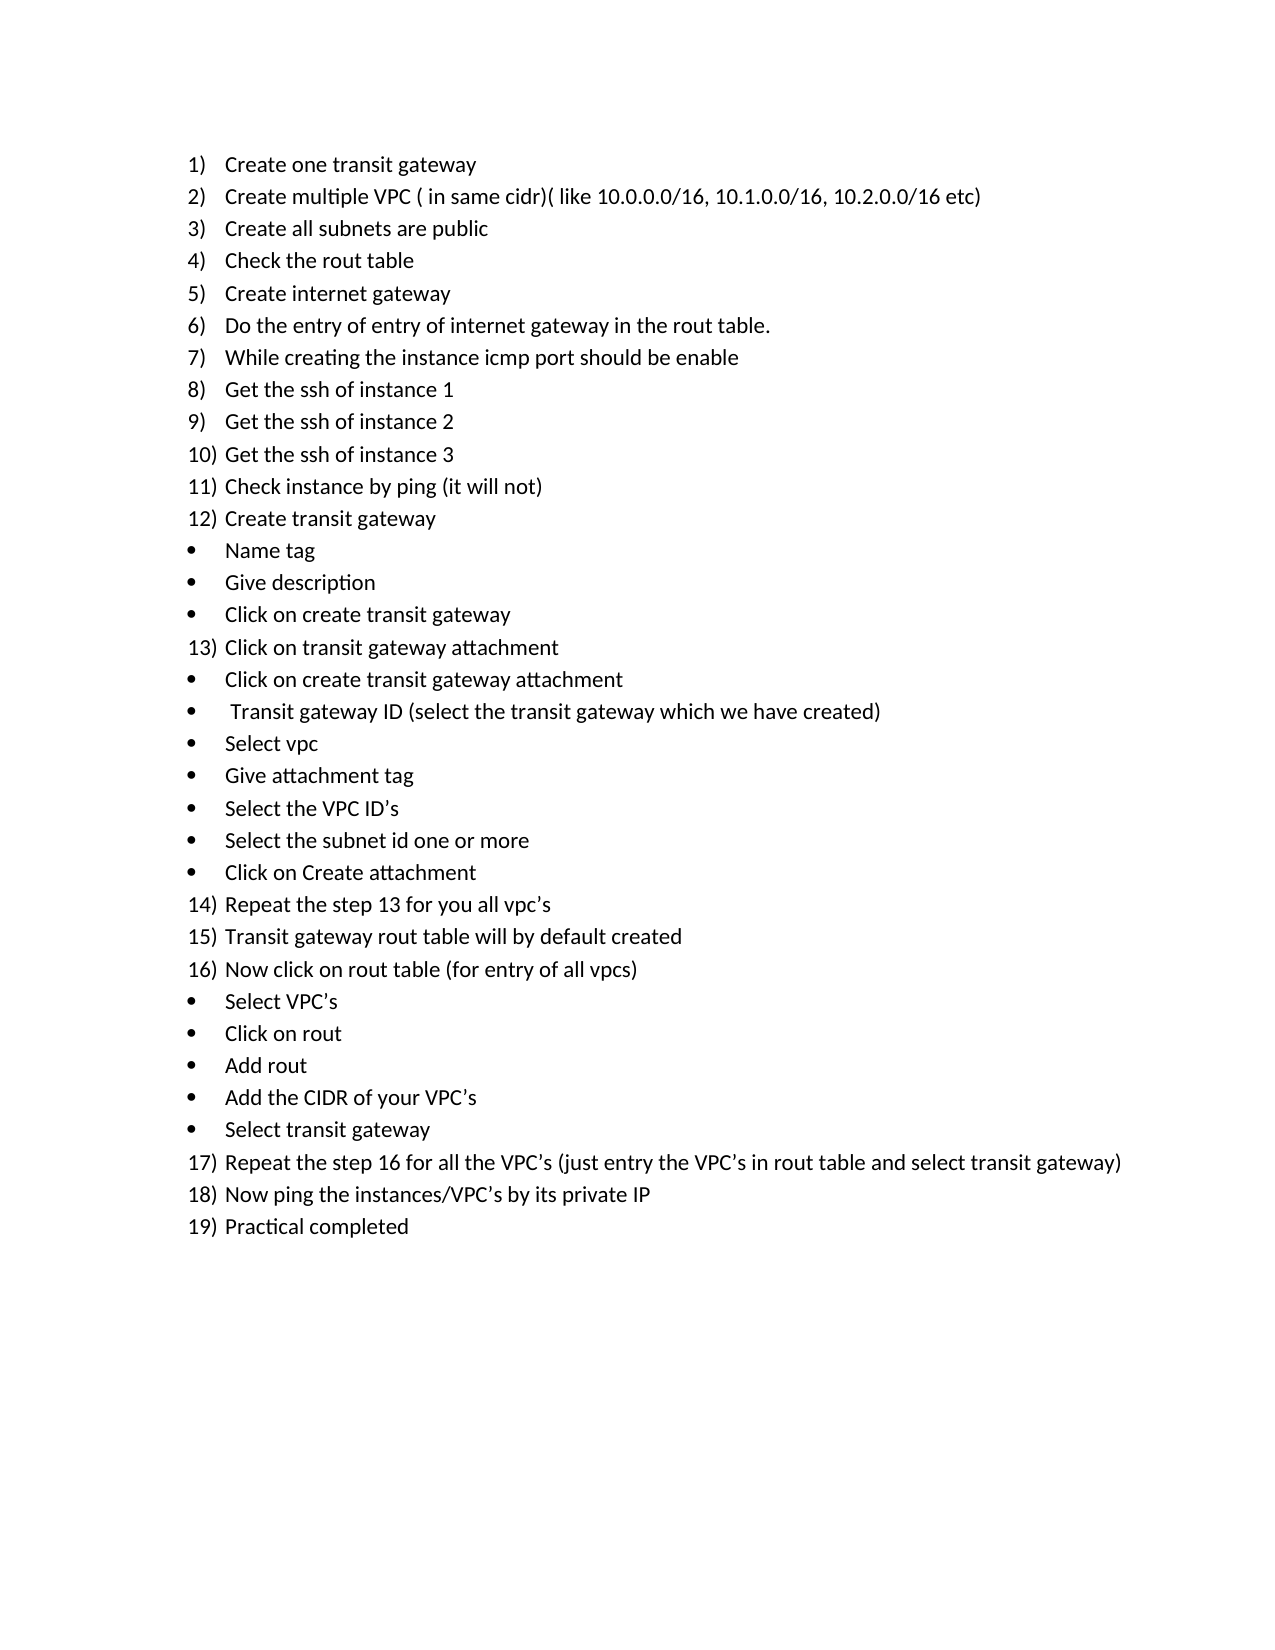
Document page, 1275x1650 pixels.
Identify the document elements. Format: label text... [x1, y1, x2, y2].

list Now ping the instances/VPC’s by its private IP [187, 1180, 1125, 1208]
list Give attachment tag [187, 762, 1125, 789]
list Add rout [187, 1051, 1125, 1079]
list Click on transit gateway attachment [187, 633, 1125, 661]
list Repeat the step 13 for you all vpc’s [187, 890, 1125, 918]
list Transit gateway rout table will by default created [187, 922, 1125, 951]
list Create transit gateway [187, 504, 1125, 532]
list Get the ssh of instance 2 [187, 407, 1125, 436]
list Get the ssh of instance 3 [187, 440, 1125, 468]
list Create one transit gateway [187, 150, 1125, 178]
list Select VPC’s [187, 987, 1125, 1015]
list Add the CIDR of your VPC’s [187, 1083, 1125, 1111]
list Select the subnet id one or more [187, 826, 1125, 854]
list Select vpc [187, 729, 1125, 757]
list Click on Create attachment [187, 858, 1125, 886]
list Create multiple VPC ( in same cidr)( like 10.0.0.0/16, 10.1.0.0/16, 10.2.0.0/16 etc) [187, 182, 1125, 210]
list Now click on rout table (for entry of all vpcs) [187, 955, 1125, 983]
list Do the entry of entry of internet gateway in the rout table. [187, 311, 1125, 339]
list Click on create transit gateway attachment [187, 665, 1125, 693]
list Select the VPC ID’s [187, 794, 1125, 822]
list Create all subnets are public [187, 214, 1125, 242]
list Repeat the step 16 for all the VPC’s (just entry the VPC’s in rout table and select transit gateway) [187, 1148, 1125, 1176]
list Check the rout table [187, 247, 1125, 274]
list Create internet gateway [187, 279, 1125, 307]
list Select transit gateway [187, 1116, 1125, 1144]
list Transit gateway ID (select the transit gateway which we have created) [187, 697, 1125, 725]
list Give description [187, 568, 1125, 596]
list While creating the instance icmp port should be enable [187, 343, 1125, 371]
list Practical completed [187, 1212, 1125, 1240]
list Name tag [187, 536, 1125, 564]
list Check instance by ping (it will not) [187, 472, 1125, 500]
list Click on rout [187, 1019, 1125, 1047]
list Click on create transit gateway [187, 601, 1125, 629]
list Get the ssh of instance 1 [187, 375, 1125, 403]
